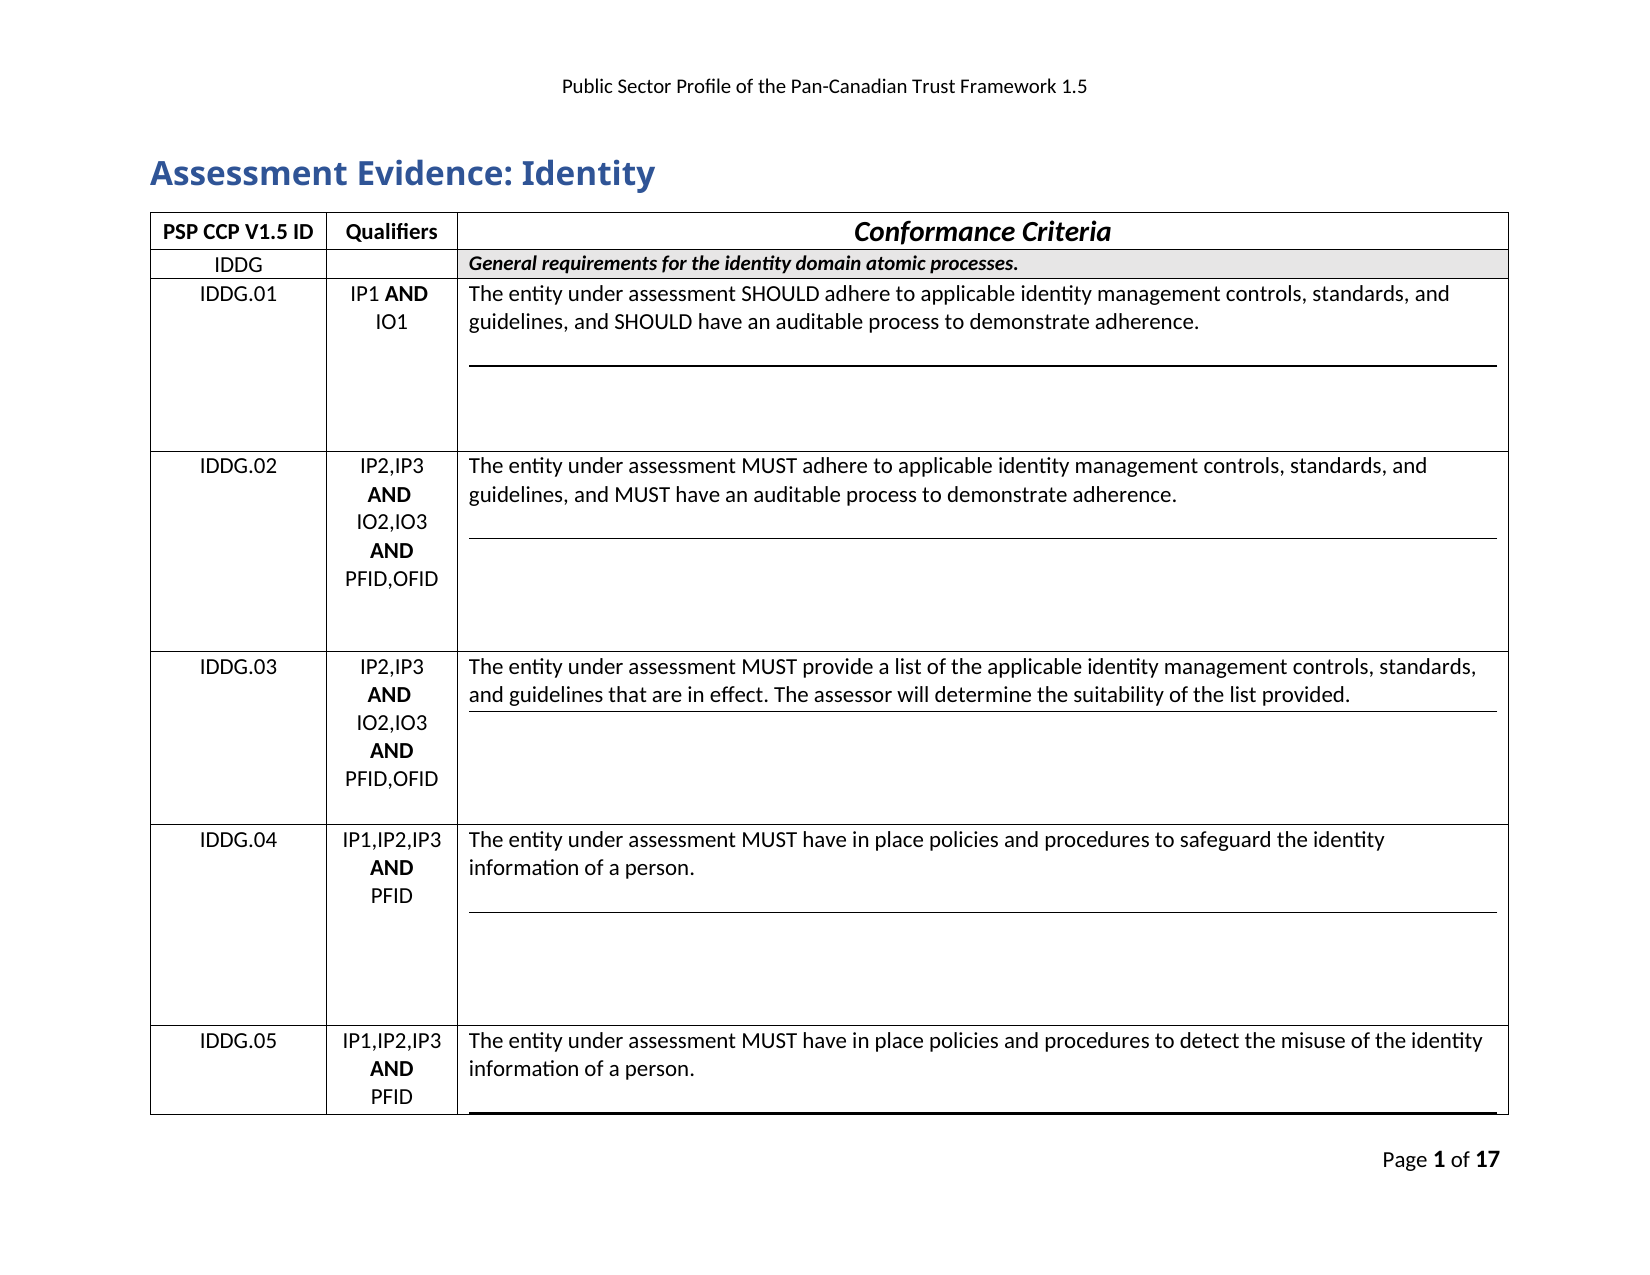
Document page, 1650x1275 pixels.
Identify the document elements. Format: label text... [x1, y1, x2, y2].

text Assessment Evidence: Identity [150, 150, 1500, 195]
table_cell The entity under assessment MUST adhere to applicable identity management controls, standards, and guidelines, and MUST have an auditable process to demonstrate adherence. [458, 452, 1508, 651]
table_cell IDDG.02 [151, 452, 326, 651]
table_cell IP1,IP2,IP3 AND PFID [327, 825, 457, 1025]
table_cell IP1 AND IO1 [327, 279, 457, 451]
table_cell IDDG.01 [151, 279, 326, 451]
table_cell [327, 250, 457, 278]
table_cell IP2,IP3 AND IO2,IO3 AND PFID,OFID [327, 652, 457, 824]
table_cell The entity under assessment SHOULD adhere to applicable identity management controls, standards, and guidelines, and SHOULD have an auditable process to demonstrate adherence. [458, 279, 1508, 451]
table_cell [327, 1026, 457, 1114]
table_cell IDDG [151, 250, 326, 278]
table_header Qualifiers [327, 213, 457, 249]
table_header Conformance Criteria [458, 213, 1508, 249]
table_cell The entity under assessment MUST have in place policies and procedures to safeguard the identity information of a person. [458, 825, 1508, 1025]
table_cell IDDG.04 [151, 825, 326, 1025]
table_cell IDDG.05 [151, 1026, 326, 1114]
table_cell IDDG.03 [151, 652, 326, 824]
table_header PSP CCP V1.5 ID [151, 213, 326, 249]
table_cell IP2,IP3 AND IO2,IO3 AND PFID,OFID [327, 452, 457, 651]
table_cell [458, 1026, 1508, 1114]
table_cell The entity under assessment MUST provide a list of the applicable identity management controls, standards, and guidelines that are in effect. The assessor will determine the suitability of the list provided. [458, 652, 1508, 824]
table_cell General requirements for the identity domain atomic processes. [458, 250, 1508, 278]
